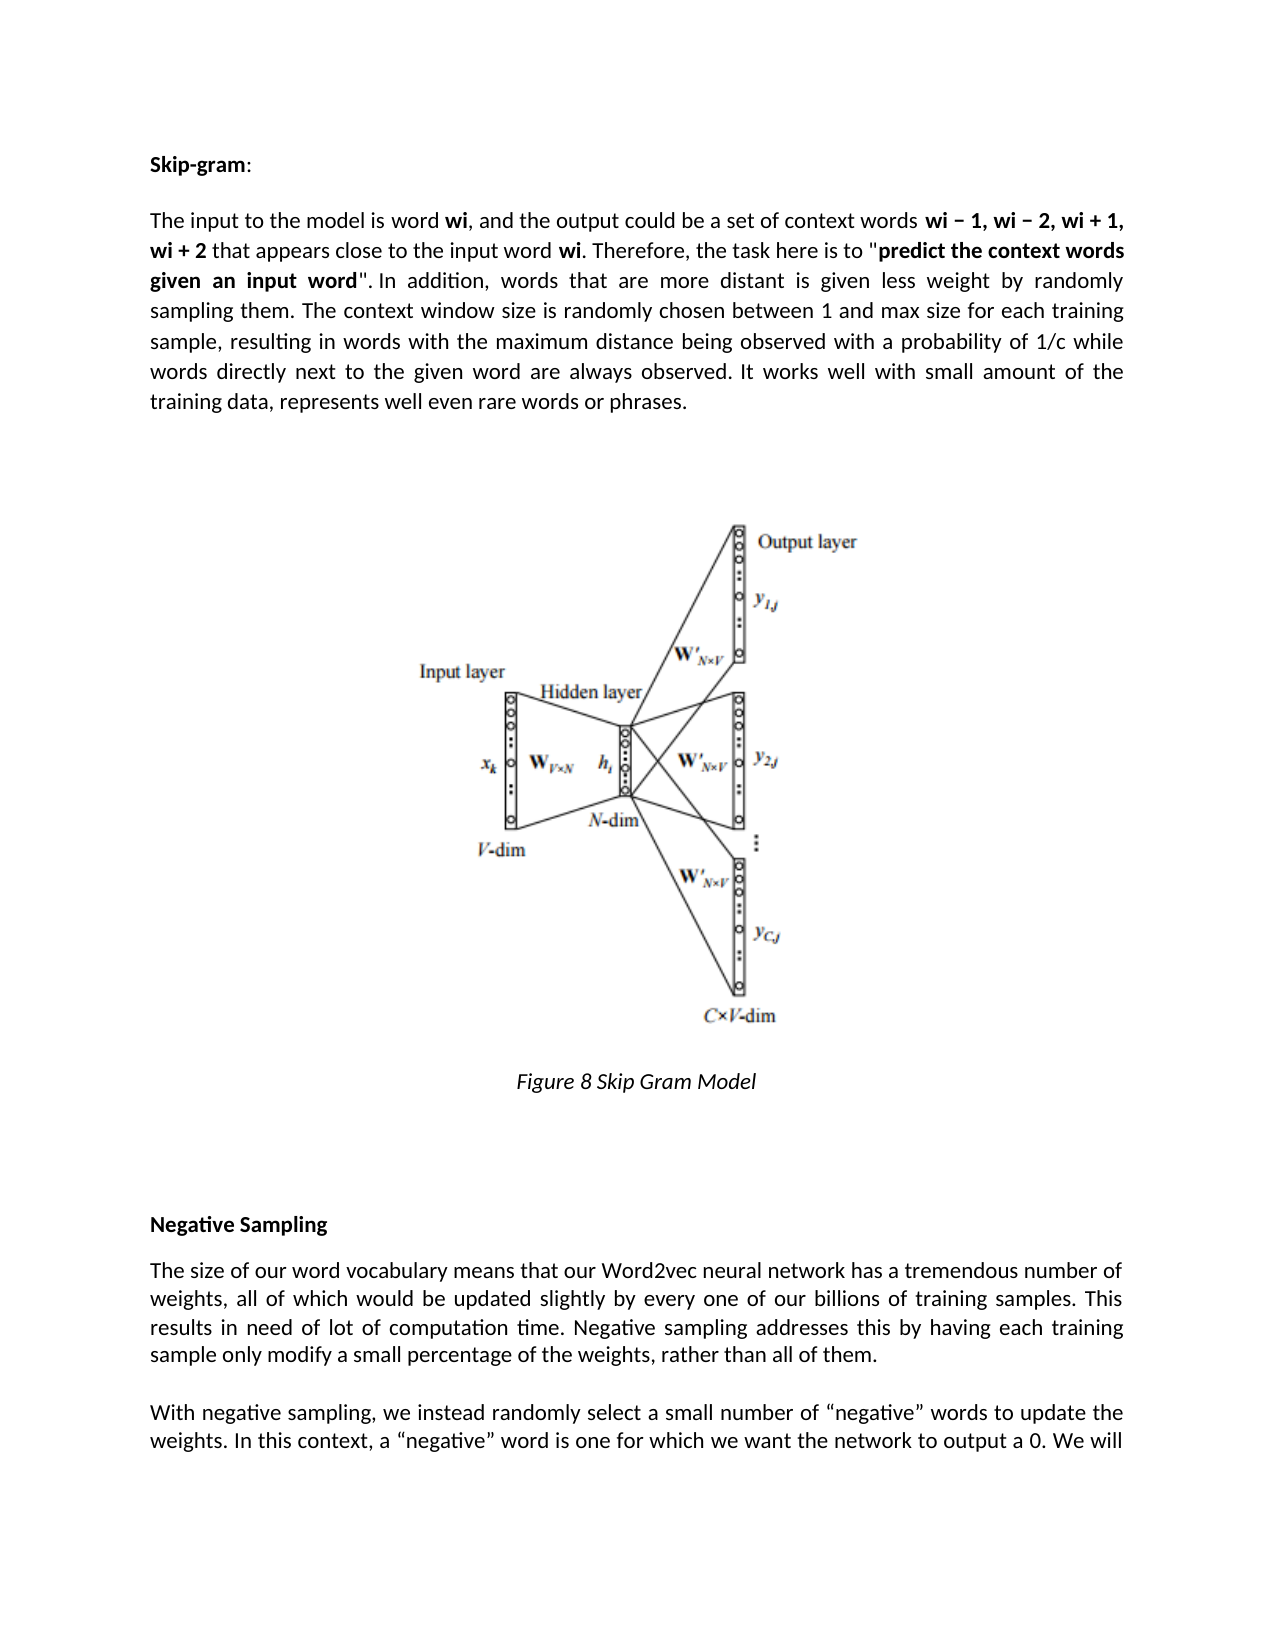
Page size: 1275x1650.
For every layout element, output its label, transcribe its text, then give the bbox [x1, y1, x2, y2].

text The input to the model is word wi, and the output could be a set of context words wi − 1, wi − 2, wi + 1, wi + 2 that appears close to the input word wi. Therefore, the task here is to "predict the context words given an input word". In addition, words that are more distant is given less weight by randomly sampling them. The context window size is randomly chosen between 1 and max size for each training sample, resulting in words with the maximum distance being observed with a probability of 1/c while words directly next to the given word are always observed. It works well with small amount of the training data, represents well even rare words or phrases. [150, 206, 1125, 415]
text Skip-gram: [150, 150, 1125, 178]
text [150, 1398, 1125, 1454]
text The size of our word vocabulary means that our Word2vec neural network has a tremendous number of weights, all of which would be updated slightly by every one of our billions of training samples. This results in need of lot of computation time. Negative sampling addresses this by having each training sample only modify a small percentage of the weights, rather than all of them. [150, 1257, 1125, 1369]
picture [389, 434, 886, 1049]
text Negative Sampling [150, 1210, 1125, 1238]
